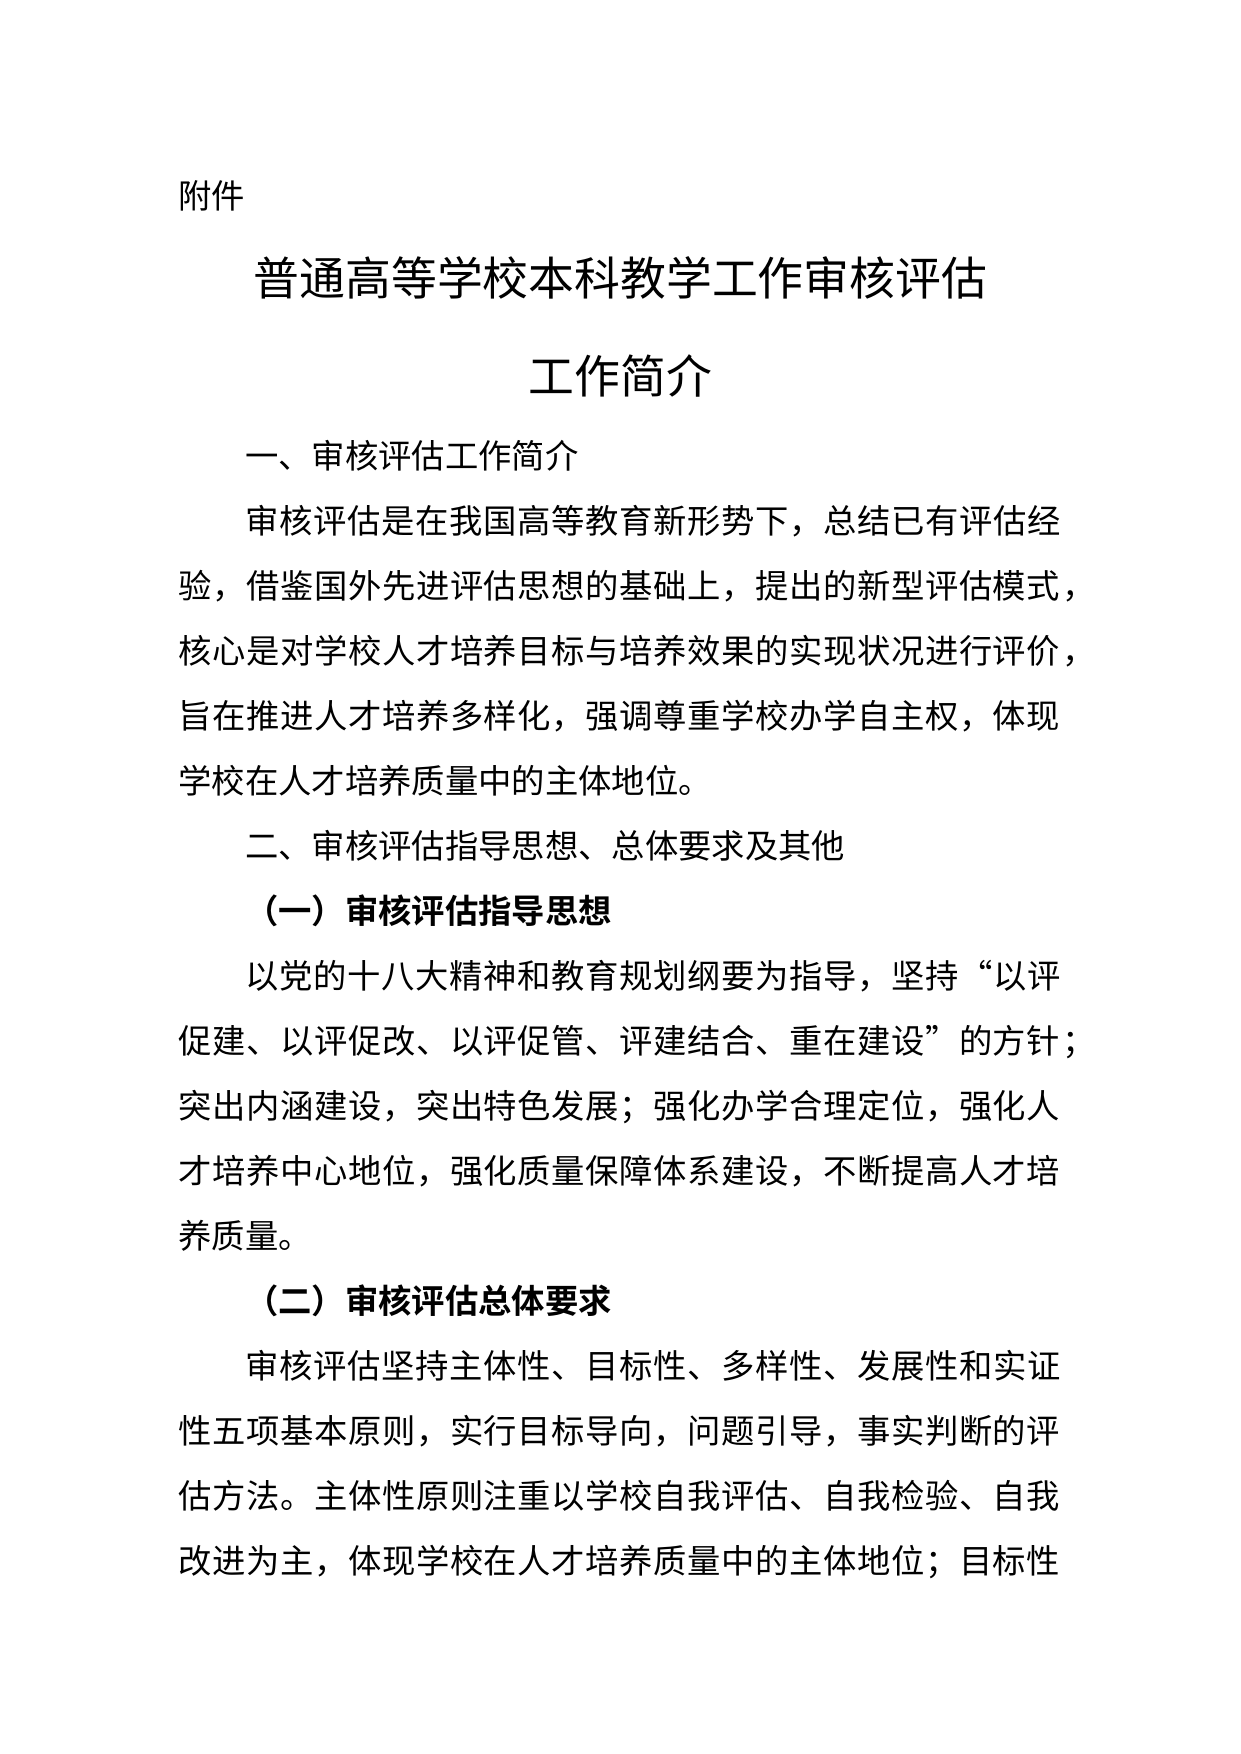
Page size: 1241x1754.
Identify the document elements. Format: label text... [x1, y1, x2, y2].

text 工作简介 [178, 324, 1062, 422]
text 一、审核评估工作简介 [178, 422, 1062, 487]
text 以党的十八大精神和教育规划纲要为指导，坚持“以评促建、以评促改、以评促管、评建结合、重在建设”的方针；突出内涵建设，突出特色发展；强化办学合理定位，强化人才培养中心地位，强化质量保障体系建设，不断提高人才培养质量。 [178, 942, 1062, 1267]
text 普通高等学校本科教学工作审核评估 [178, 227, 1062, 324]
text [178, 1332, 1062, 1592]
text 审核评估是在我国高等教育新形势下，总结已有评估经验，借鉴国外先进评估思想的基础上，提出的新型评估模式，核心是对学校人才培养目标与培养效果的实现状况进行评价，旨在推进人才培养多样化，强调尊重学校办学自主权，体现学校在人才培养质量中的主体地位。 [178, 487, 1062, 812]
text 附件 [178, 162, 1062, 227]
text 二、审核评估指导思想、总体要求及其他 [178, 812, 1062, 877]
text （二）审核评估总体要求 [178, 1267, 1062, 1332]
text （一）审核评估指导思想 [178, 877, 1062, 942]
